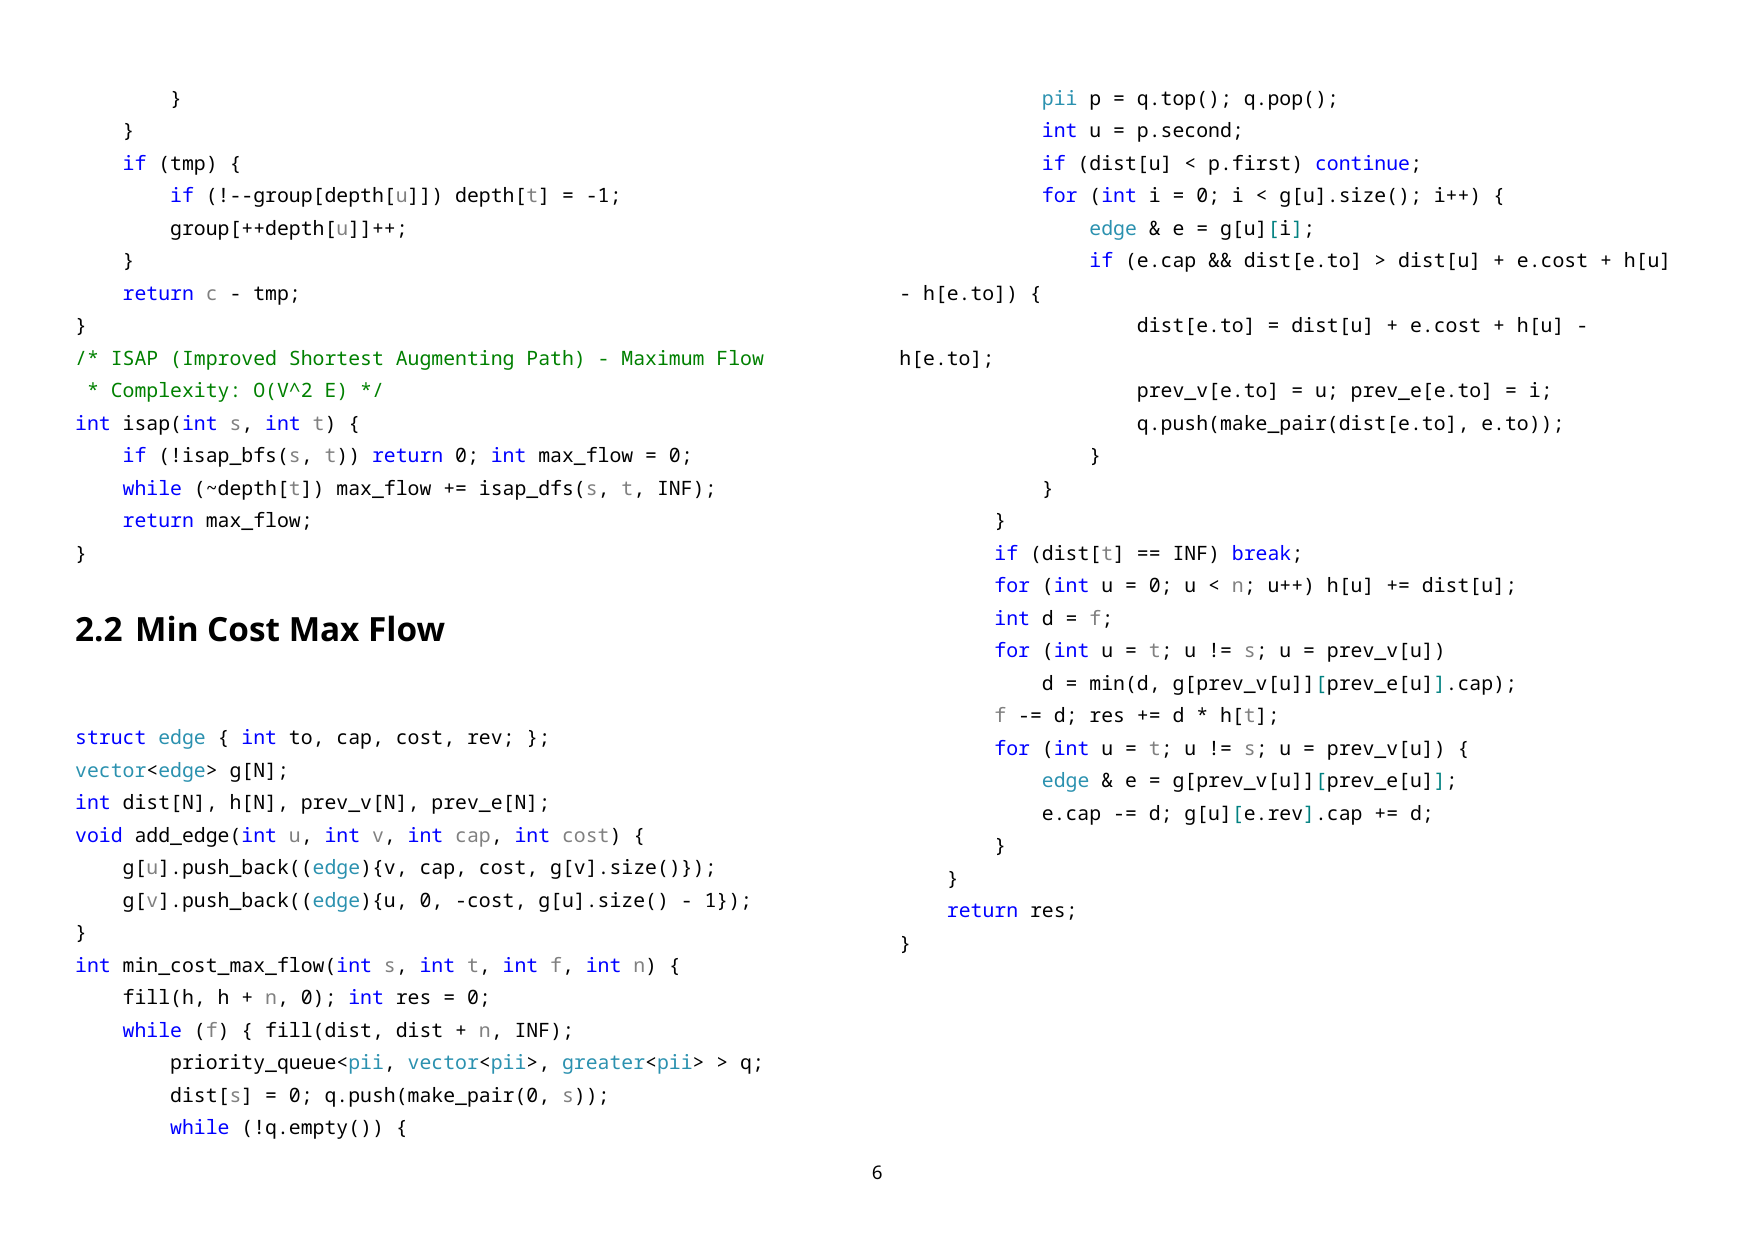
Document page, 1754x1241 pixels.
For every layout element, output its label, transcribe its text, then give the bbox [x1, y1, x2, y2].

text int min_cost_max_flow(int s, int t, int f, int n) { [75, 948, 855, 981]
text dist[s] = 0; q.push(make_pair(0, s)); [75, 1078, 855, 1111]
text if (tmp) { [75, 146, 855, 178]
text int u = p.second; [899, 113, 1679, 146]
text while (~depth[t]) max_flow += isap_dfs(s, t, INF); [75, 471, 855, 503]
text } [899, 503, 1679, 536]
text edge & e = g[u][i]; [899, 211, 1679, 243]
text * Complexity: O(V^2 E) */ [75, 373, 855, 406]
text edge & e = g[prev_v[u]][prev_e[u]]; [899, 763, 1679, 796]
text vector<edge> g[N]; [75, 753, 855, 786]
text dist[e.to] = dist[u] + e.cost + h[u] - h[e.to]; [899, 308, 1679, 373]
text } [75, 308, 855, 341]
text while (f) { fill(dist, dist + n, INF); [75, 1013, 855, 1046]
text int dist[N], h[N], prev_v[N], prev_e[N]; [75, 786, 855, 818]
text prev_v[e.to] = u; prev_e[e.to] = i; [899, 373, 1679, 406]
text d = min(d, g[prev_v[u]][prev_e[u]].cap); [899, 666, 1679, 698]
text } [75, 113, 855, 146]
text } [899, 861, 1679, 893]
text /* ISAP (Improved Shortest Augmenting Path) - Maximum Flow [75, 341, 855, 373]
text return max_flow; [75, 503, 855, 536]
text return c - tmp; [75, 276, 855, 308]
text for (int i = 0; i < g[u].size(); i++) { [899, 178, 1679, 211]
subtitle Min Cost Max Flow [75, 596, 855, 661]
text while (!q.empty()) { [75, 1111, 855, 1143]
text if (dist[u] < p.first) continue; [899, 146, 1679, 178]
text q.push(make_pair(dist[e.to], e.to)); [899, 406, 1679, 438]
text } [75, 81, 855, 113]
text } [899, 438, 1679, 471]
text if (dist[t] == INF) break; [899, 536, 1679, 568]
text int isap(int s, int t) { [75, 406, 855, 438]
text if (!--group[depth[u]]) depth[t] = -1; [75, 178, 855, 211]
text g[u].push_back((edge){v, cap, cost, g[v].size()}); [75, 851, 855, 883]
text } [75, 916, 855, 948]
text void add_edge(int u, int v, int cap, int cost) { [75, 818, 855, 851]
text f -= d; res += d * h[t]; [899, 698, 1679, 731]
text } [75, 243, 855, 276]
text group[++depth[u]]++; [75, 211, 855, 243]
text for (int u = 0; u < n; u++) h[u] += dist[u]; [899, 568, 1679, 601]
text return res; [899, 893, 1679, 926]
text for (int u = t; u != s; u = prev_v[u]) [899, 633, 1679, 666]
text } [899, 471, 1679, 503]
text e.cap -= d; g[u][e.rev].cap += d; [899, 796, 1679, 828]
text } [899, 926, 1679, 958]
text priority_queue<pii, vector<pii>, greater<pii> > q; [75, 1046, 855, 1078]
text pii p = q.top(); q.pop(); [899, 81, 1679, 113]
text if (!isap_bfs(s, t)) return 0; int max_flow = 0; [75, 438, 855, 471]
text int d = f; [899, 601, 1679, 633]
text fill(h, h + n, 0); int res = 0; [75, 981, 855, 1013]
text for (int u = t; u != s; u = prev_v[u]) { [899, 731, 1679, 763]
text } [75, 536, 855, 568]
text if (e.cap && dist[e.to] > dist[u] + e.cost + h[u] - h[e.to]) { [899, 243, 1679, 308]
text g[v].push_back((edge){u, 0, -cost, g[u].size() - 1}); [75, 883, 855, 916]
text } [899, 828, 1679, 861]
text struct edge { int to, cap, cost, rev; }; [75, 721, 855, 753]
